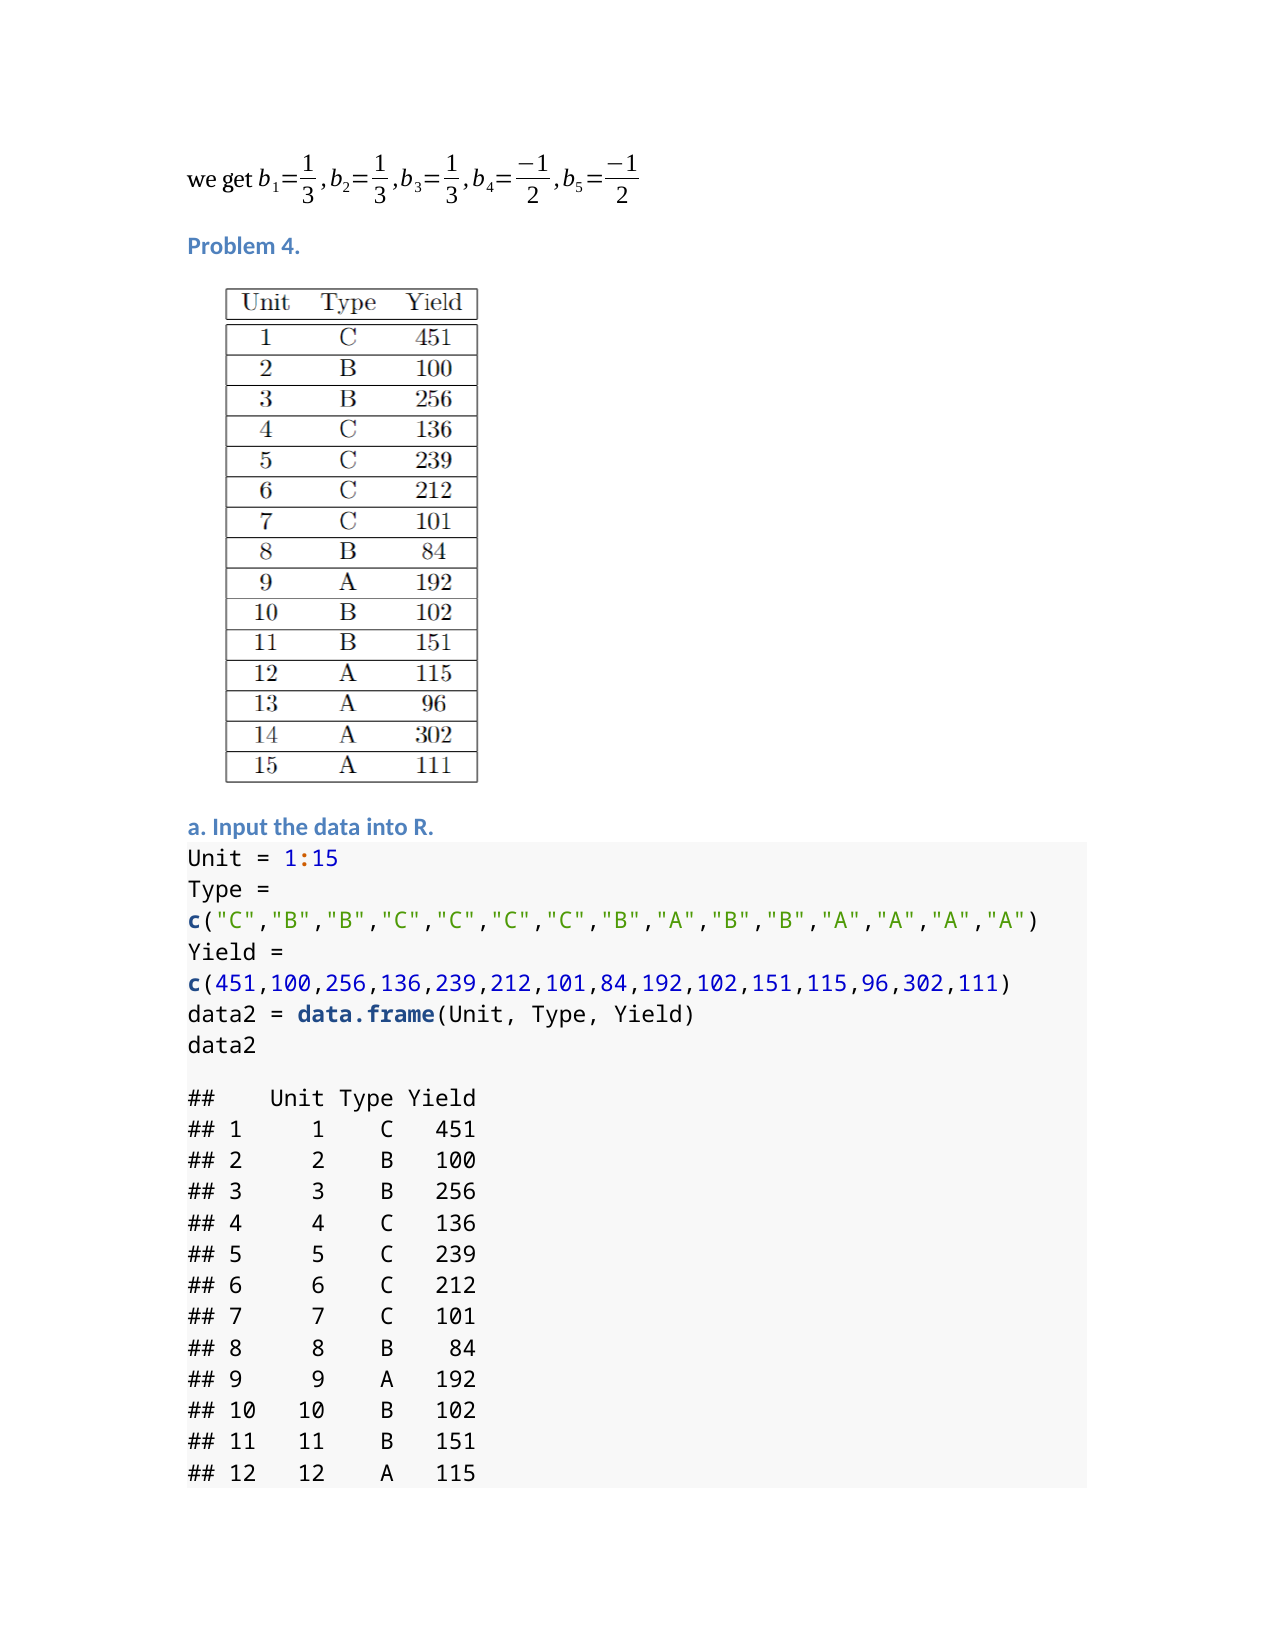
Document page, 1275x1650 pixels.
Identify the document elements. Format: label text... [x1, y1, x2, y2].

picture [187, 279, 513, 791]
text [187, 1081, 1087, 1488]
text Unit = 1:15 Type = c("C","B","B","C","C","C","C","B","A","B","B","A","A","A","A") Yield = c(451,100,256,136,239,212,101,84,192,102,151,115,96,302,111) data2 = data.frame(Unit, Type, Yield) data2 [256, 842, 1087, 1061]
text we get [187, 150, 1087, 209]
subtitle a. Input the data into R. [187, 811, 1087, 842]
subtitle Problem 4. [187, 230, 1087, 260]
